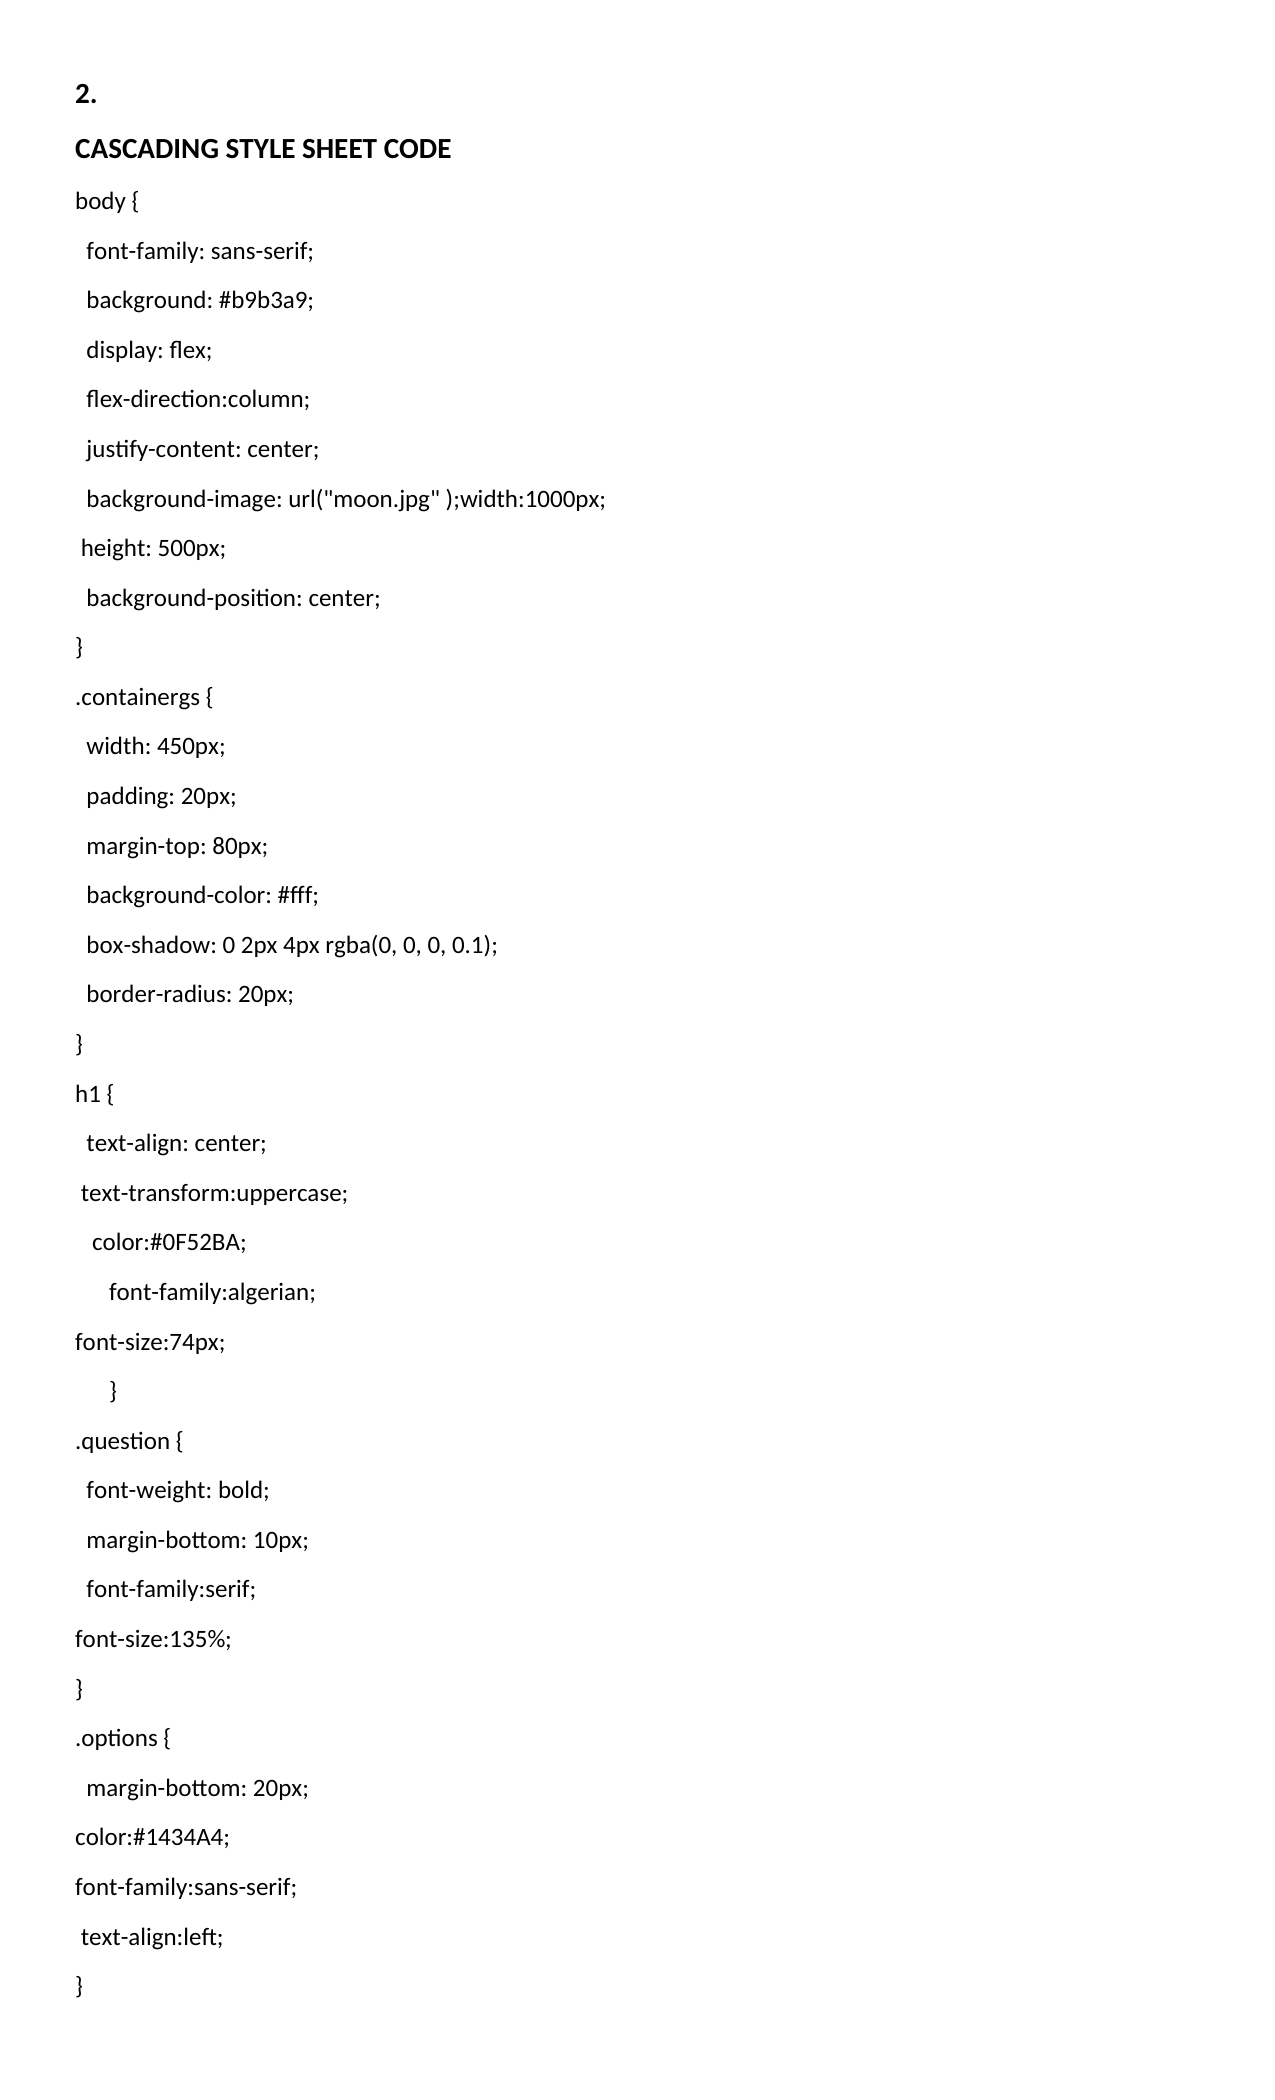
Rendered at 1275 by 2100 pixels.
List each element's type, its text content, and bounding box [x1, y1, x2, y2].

text } [75, 1375, 1200, 1406]
text color:#1434A4; [75, 1821, 1200, 1852]
text height: 500px; [75, 532, 1200, 563]
text font-size:135%; [75, 1623, 1200, 1654]
text .question { [75, 1425, 1200, 1455]
text background-color: #fff; [75, 879, 1200, 910]
text text-align: center; [75, 1127, 1200, 1158]
text width: 450px; [75, 731, 1200, 761]
text justify-content: center; [75, 433, 1200, 464]
text body { [75, 185, 1200, 216]
text margin-bottom: 10px; [75, 1524, 1200, 1554]
text font-weight: bold; [75, 1474, 1200, 1505]
text margin-bottom: 20px; [75, 1772, 1200, 1802]
text margin-top: 80px; [75, 830, 1200, 860]
text background: #b9b3a9; [75, 284, 1200, 315]
text text-transform:uppercase; [75, 1177, 1200, 1207]
text display: flex; [75, 334, 1200, 364]
text padding: 20px; [75, 780, 1200, 811]
text text-align:left; [75, 1921, 1200, 1951]
text font-family:serif; [75, 1573, 1200, 1604]
text font-size:74px; [75, 1326, 1200, 1356]
text h1 { [75, 1078, 1200, 1108]
text .options { [75, 1722, 1200, 1753]
text } [75, 631, 1200, 662]
text background-image: url("moon.jpg" );width:1000px; [75, 483, 1200, 513]
text 2. [75, 75, 1200, 111]
text } [75, 1673, 1200, 1703]
text border-radius: 20px; [75, 978, 1200, 1009]
text background-position: center; [75, 582, 1200, 612]
text .containergs { [75, 681, 1200, 712]
text CASCADING STYLE SHEET CODE [75, 130, 1200, 166]
text flex-direction:column; [75, 383, 1200, 414]
text } [75, 1028, 1200, 1059]
text font-family:sans-serif; [75, 1871, 1200, 1902]
text color:#0F52BA; [75, 1226, 1200, 1257]
text font-family:algerian; [75, 1276, 1200, 1307]
text } [75, 1970, 1200, 2001]
text font-family: sans-serif; [75, 235, 1200, 265]
text box-shadow: 0 2px 4px rgba(0, 0, 0, 0.1); [75, 929, 1200, 959]
